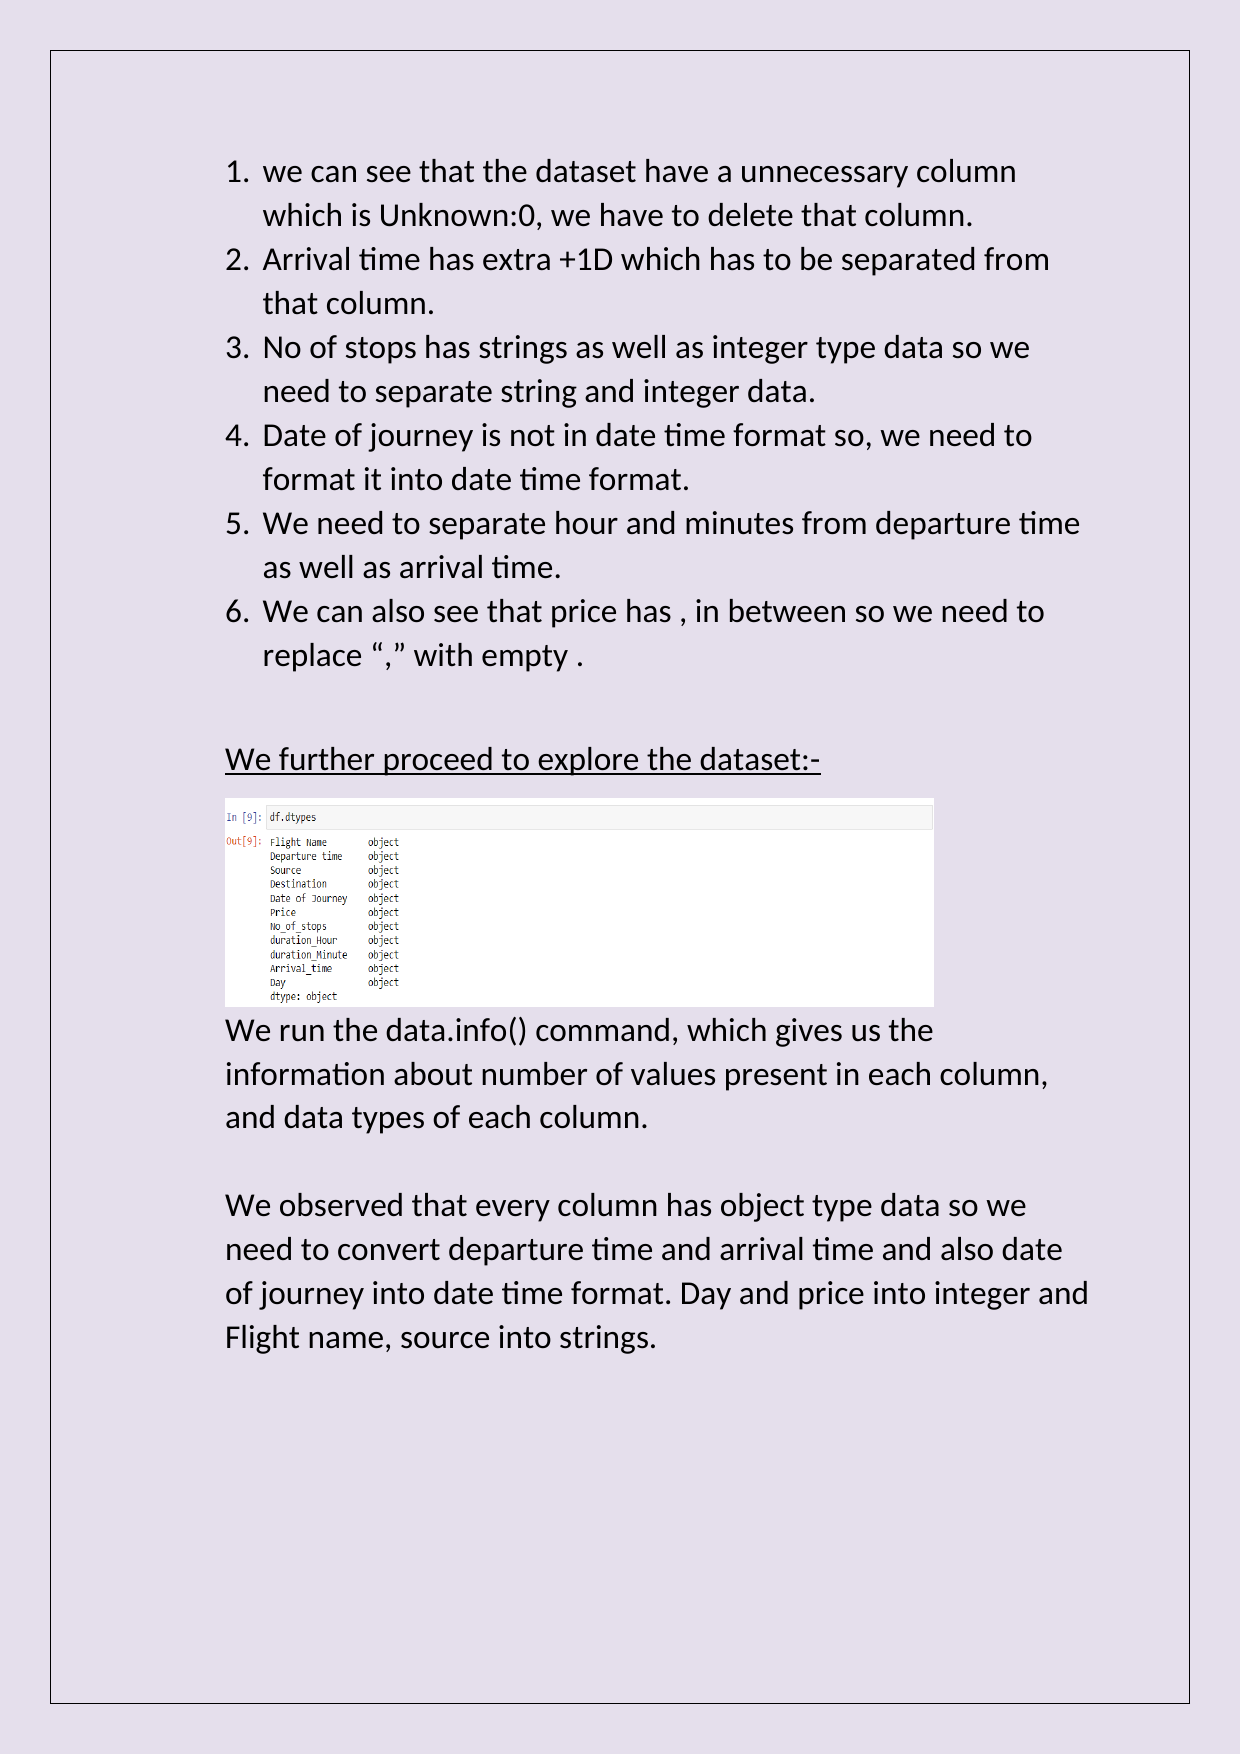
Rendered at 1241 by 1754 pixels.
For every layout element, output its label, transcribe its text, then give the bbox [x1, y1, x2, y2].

list We need to separate hour and minutes from departure time as well as arrival time. [225, 502, 1090, 586]
text We further proceed to explore the dataset:- [150, 738, 1090, 779]
list Arrival time has extra +1D which has to be separated from that column. [225, 238, 1090, 323]
list we can see that the dataset have a unnecessary column which is Unknown:0, we have to delete that column. [225, 150, 1090, 235]
list We can also see that price has , in between so we need to replace “,” with empty . [225, 589, 1090, 674]
list No of stops has strings as well as integer type data so we need to separate string and integer data. [225, 326, 1090, 411]
list Date of journey is not in date time format so, we need to format it into date time format. [225, 414, 1090, 498]
list We run the data.info() command, which gives us the information about number of values present in each column, and data types of each column. [225, 1008, 1090, 1137]
picture [225, 798, 934, 1007]
list We observed that every column has object type data so we need to convert departure time and arrival time and also date of journey into date time format. Day and price into integer and Flight name, source into strings. [225, 1184, 1090, 1357]
